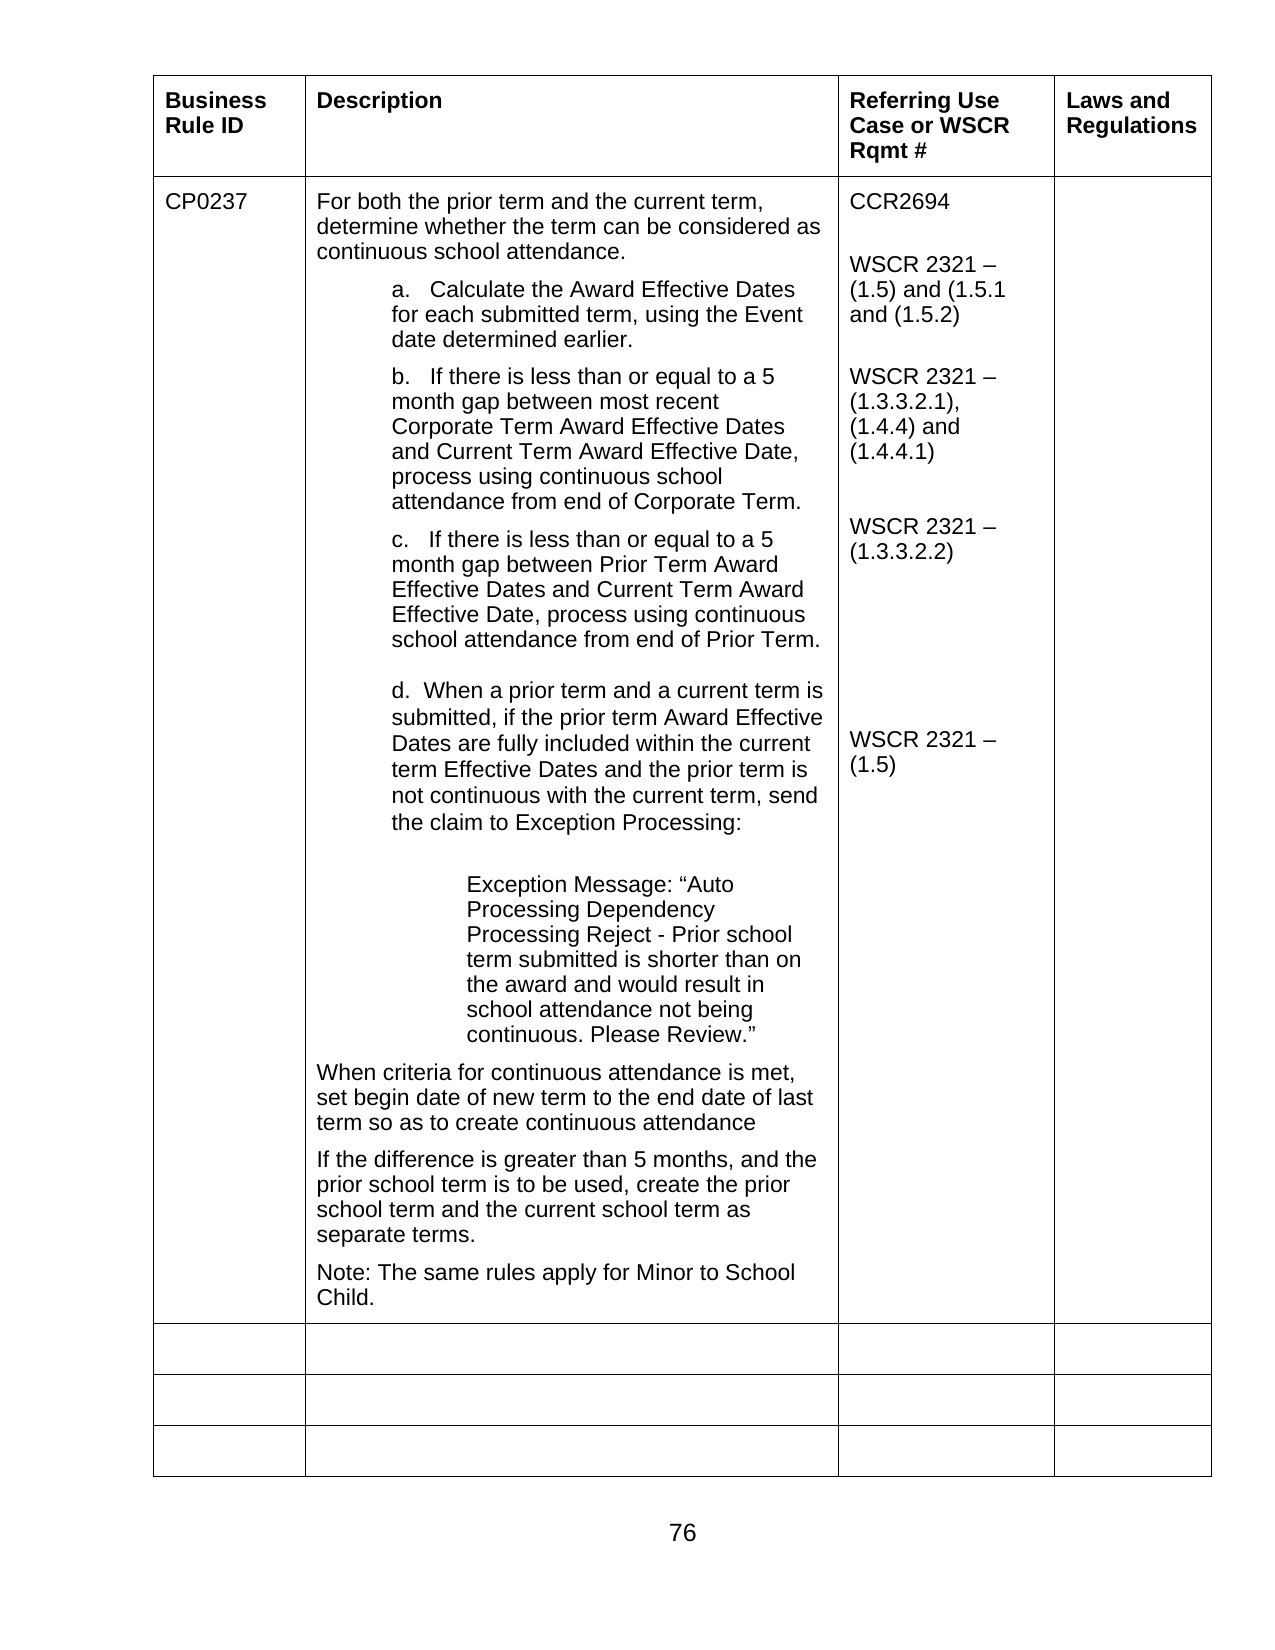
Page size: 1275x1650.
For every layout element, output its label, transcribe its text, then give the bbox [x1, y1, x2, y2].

table_cell [154, 1324, 305, 1374]
table_cell [839, 1426, 1054, 1476]
table_header Description [306, 76, 838, 176]
table_cell [1055, 1375, 1211, 1425]
table_header Referring Use Case or WSCR Rqmt # [839, 76, 1054, 176]
table_cell [1055, 177, 1211, 1323]
table_cell [839, 1375, 1054, 1425]
table_cell [1055, 1324, 1211, 1374]
table_cell [306, 1426, 838, 1476]
table_cell CCR2694 WSCR 2321 – (1.5) and (1.5.1 and (1.5.2) WSCR 2321 – (1.3.3.2.1), (1.4.4) and (1.4.4.1) WSCR 2321 – (1.3.3.2.2) WSCR 2321 – (1.5) [839, 177, 1054, 1323]
table_header Business Rule ID [154, 76, 305, 176]
table_cell [154, 1375, 305, 1425]
table_cell [306, 1324, 838, 1374]
table_cell CP0237 [154, 177, 305, 1323]
table_cell [839, 1324, 1054, 1374]
table_cell [154, 1426, 305, 1476]
table_cell [306, 1375, 838, 1425]
table_cell [1055, 1426, 1211, 1476]
table_header Laws and Regulations [1055, 76, 1211, 176]
table_cell For both the prior term and the current term, determine whether the term can be considered as continuous school attendance. a. Calculate the Award Effective Dates for each submitted term, using the Event date determined earlier. b. If there is less than or equal to a 5 month gap between most recent Corporate Term Award Effective Dates and Current Term Award Effective Date, process using continuous school attendance from end of Corporate Term. c. If there is less than or equal to a 5 month gap between Prior Term Award Effective Dates and Current Term Award Effective Date, process using continuous school attendance from end of Prior Term. d. When a prior term and a current term is submitted, if the prior term Award Effective Dates are fully included within the current term Effective Dates and the prior term is not continuous with the current term, send the claim to Exception Processing: Exception Message: “Auto Processing Dependency Processing Reject - Prior school term submitted is shorter than on the award and would result in school attendance not being continuous. Please Review.” When criteria for continuous attendance is met, set begin date of new term to the end date of last term so as to create continuous attendance If the difference is greater than 5 months, and the prior school term is to be used, create the prior school term and the current school term as separate terms. Note: The same rules apply for Minor to School Child. [306, 177, 838, 1323]
